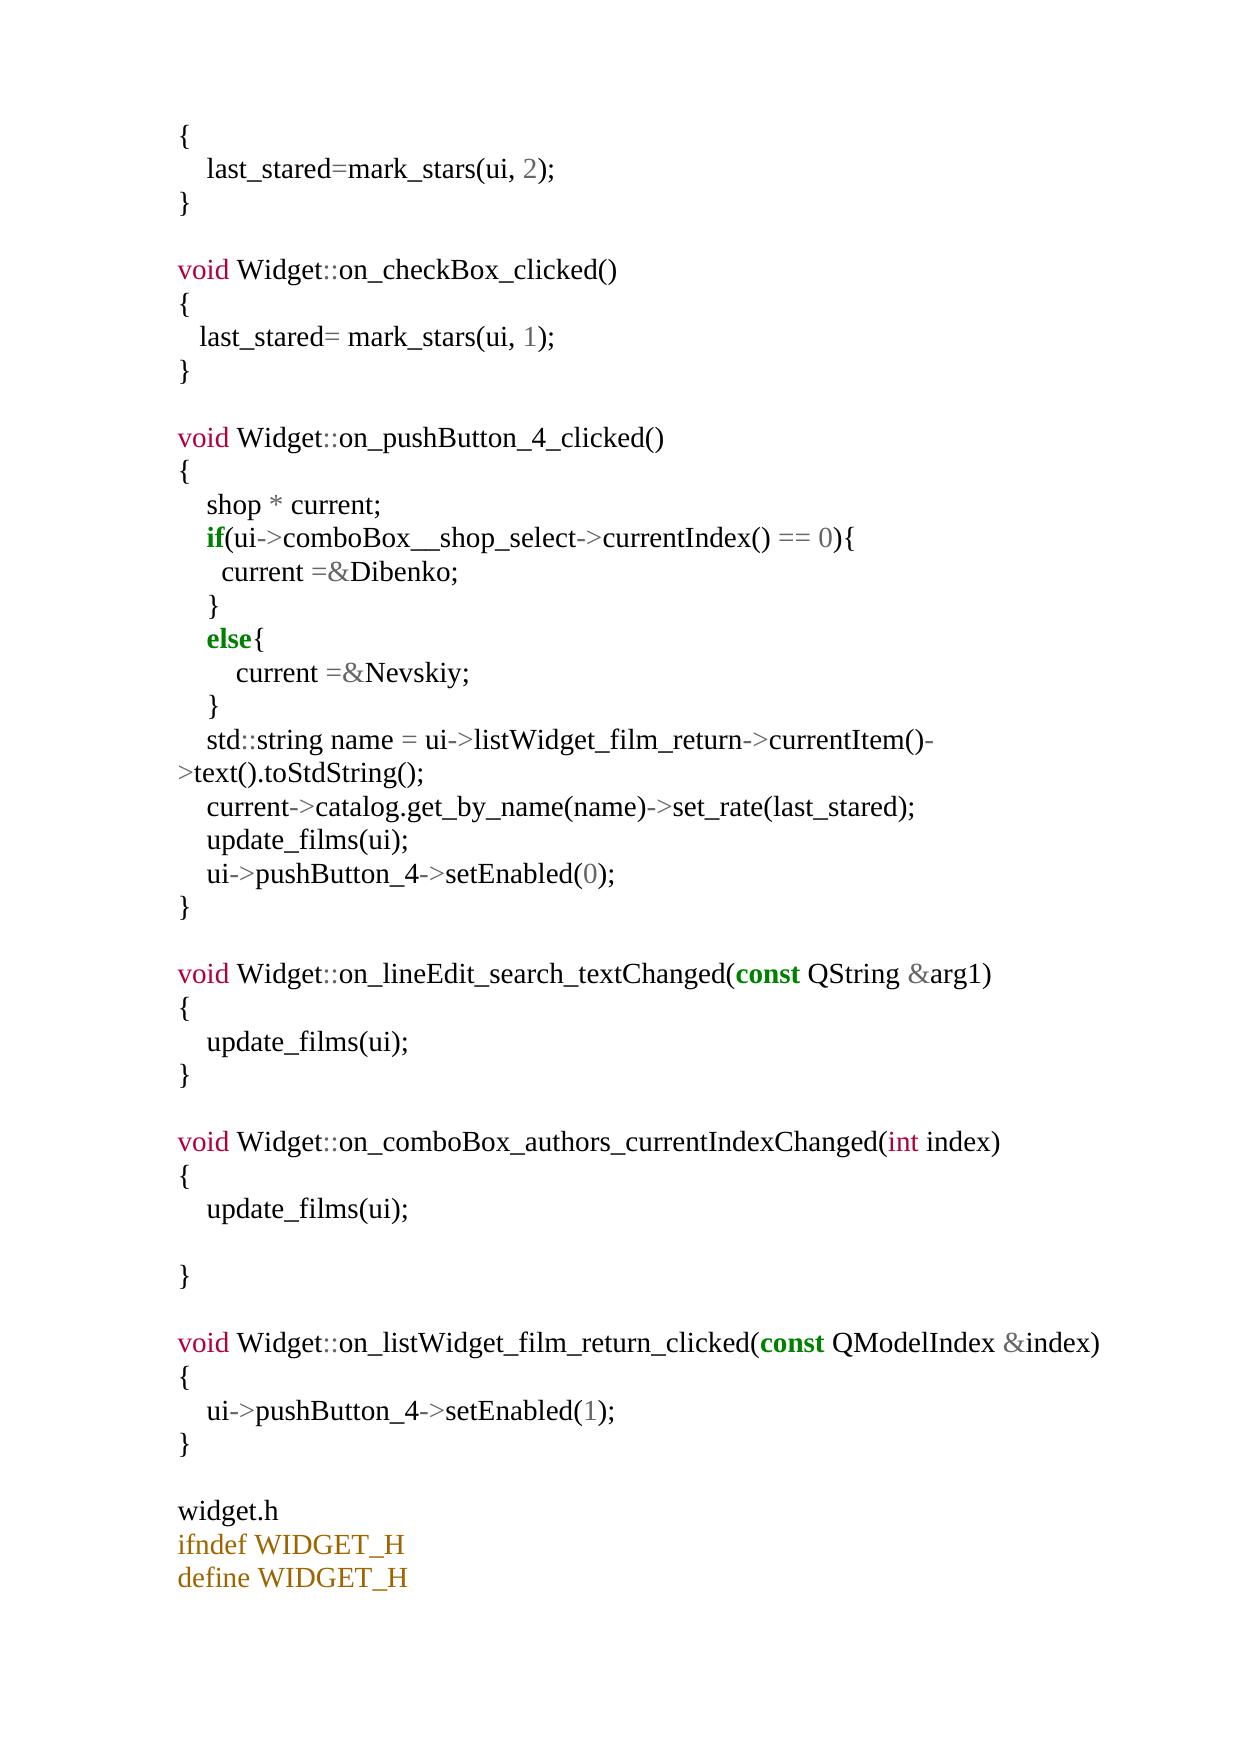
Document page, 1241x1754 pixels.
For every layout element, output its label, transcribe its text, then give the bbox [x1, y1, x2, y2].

text std::string name = ui->listWidget_film_return->currentItem()->text().toStdString(); [177, 722, 1152, 789]
text void Widget::on_comboBox_authors_currentIndexChanged(int index) [177, 1124, 1152, 1158]
text if(ui->comboBox__shop_select->currentIndex() == 0){ [177, 521, 1152, 554]
text } [177, 688, 1152, 722]
text } [177, 1057, 1152, 1091]
text last_stared=mark_stars(ui, 2); [177, 152, 1152, 185]
text current =&Dibenko; [177, 554, 1152, 588]
text } [177, 185, 1152, 219]
text last_stared= mark_stars(ui, 1); [177, 319, 1152, 353]
text } [177, 1258, 1152, 1292]
text current->catalog.get_by_name(name)->set_rate(last_stared); [177, 789, 1152, 822]
text { [177, 286, 1152, 319]
text current =&Nevskiy; [177, 655, 1152, 688]
text } [177, 1426, 1152, 1460]
text { [177, 453, 1152, 487]
text update_films(ui); [177, 1024, 1152, 1057]
text update_films(ui); [177, 1191, 1152, 1225]
text { [177, 118, 1152, 152]
text void Widget::on_pushButton_4_clicked() [177, 420, 1152, 453]
text } [177, 353, 1152, 386]
text { [177, 990, 1152, 1024]
text ui->pushButton_4->setEnabled(0); [177, 856, 1152, 889]
text else{ [177, 621, 1152, 655]
text define WIDGET_H [177, 1560, 1152, 1594]
text ui->pushButton_4->setEnabled(1); [177, 1393, 1152, 1426]
text shop * current; [177, 487, 1152, 521]
text void Widget::on_listWidget_film_return_clicked(const QModelIndex &index) [177, 1326, 1152, 1359]
text { [177, 1158, 1152, 1191]
text ifndef WIDGET_H [177, 1527, 1152, 1560]
text update_films(ui); [177, 822, 1152, 856]
text } [177, 588, 1152, 621]
text void Widget::on_lineEdit_search_textChanged(const QString &arg1) [177, 957, 1152, 990]
text void Widget::on_checkBox_clicked() [177, 252, 1152, 286]
text widget.h [177, 1493, 1152, 1527]
text } [177, 889, 1152, 923]
text { [177, 1359, 1152, 1393]
